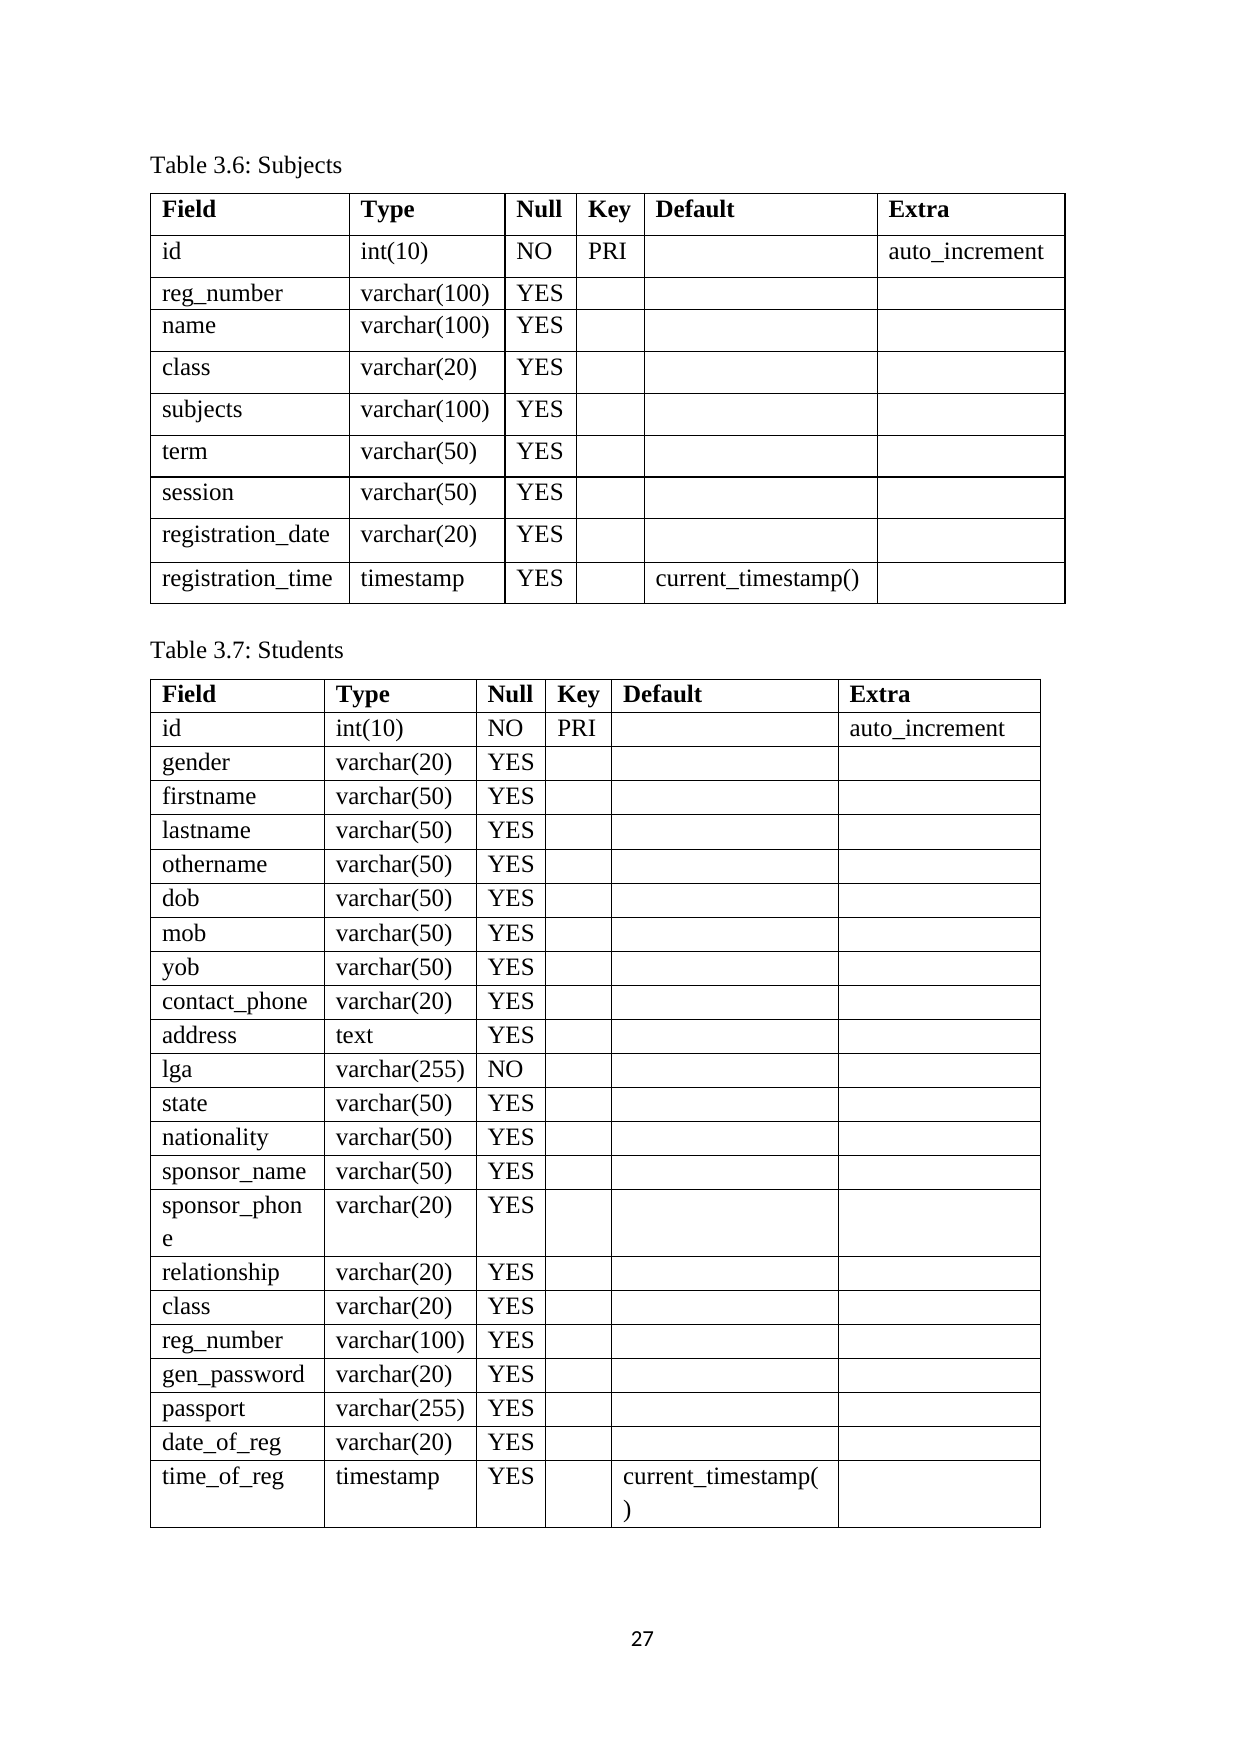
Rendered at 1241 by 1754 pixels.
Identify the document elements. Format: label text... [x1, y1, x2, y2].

table_cell [839, 918, 1040, 951]
table_cell varchar(50) [325, 1088, 476, 1121]
table_cell [546, 918, 611, 951]
table_cell [839, 1088, 1040, 1121]
table_cell [645, 436, 877, 476]
table_cell sponsor_phone [151, 1190, 324, 1256]
table_cell [546, 884, 611, 917]
table_cell varchar(255) [325, 1393, 476, 1426]
table_cell [612, 952, 838, 985]
table_cell [839, 1291, 1040, 1324]
table_cell current_timestamp() [645, 563, 877, 603]
table_cell [546, 986, 611, 1019]
table_cell NO [477, 713, 545, 746]
table_cell [546, 1054, 611, 1087]
table_cell [612, 747, 838, 780]
table_cell [839, 1427, 1040, 1460]
table_cell [878, 352, 1064, 393]
table_cell YES [506, 519, 576, 562]
table_cell NO [506, 236, 576, 277]
table_cell YES [477, 1291, 545, 1324]
table_cell [546, 1122, 611, 1155]
table_cell varchar(20) [325, 986, 476, 1019]
table_cell YES [506, 310, 576, 351]
table_cell varchar(50) [325, 1122, 476, 1155]
table_cell [645, 519, 877, 562]
table_cell gender [151, 747, 324, 780]
table_cell [839, 1156, 1040, 1189]
table_cell [546, 1190, 611, 1256]
table_cell varchar(50) [325, 952, 476, 985]
table_cell YES [477, 1325, 545, 1358]
table_cell [612, 781, 838, 814]
table_cell [645, 236, 877, 277]
table_cell varchar(50) [325, 781, 476, 814]
table_cell [577, 352, 644, 393]
table_cell [577, 478, 644, 518]
table_cell current_timestamp() [612, 1461, 838, 1527]
table_cell [546, 1461, 611, 1527]
table_cell [546, 1291, 611, 1324]
table_cell yob [151, 952, 324, 985]
table_cell [612, 1122, 838, 1155]
table_cell [839, 781, 1040, 814]
table_cell [612, 1291, 838, 1324]
table_cell int(10) [350, 236, 504, 277]
table_cell YES [506, 278, 576, 309]
table_cell varchar(50) [325, 1156, 476, 1189]
table_cell [546, 952, 611, 985]
table_cell [612, 713, 838, 746]
table_cell varchar(50) [325, 815, 476, 848]
table_cell name [151, 310, 349, 351]
table_cell state [151, 1088, 324, 1121]
table_cell YES [477, 747, 545, 780]
table_cell registration_time [151, 563, 349, 603]
table_cell id [151, 713, 324, 746]
table_cell varchar(20) [325, 747, 476, 780]
table_cell YES [506, 352, 576, 393]
table_cell [612, 884, 838, 917]
table_cell varchar(50) [325, 850, 476, 882]
table_cell [546, 1359, 611, 1392]
table_cell [546, 747, 611, 780]
table_cell YES [477, 1122, 545, 1155]
table_cell [577, 563, 644, 603]
table_cell time_of_reg [151, 1461, 324, 1527]
table_cell [839, 1325, 1040, 1358]
table_cell YES [506, 478, 576, 518]
table_cell [839, 1122, 1040, 1155]
table_header Type [325, 680, 476, 712]
table_cell PRI [546, 713, 611, 746]
table_cell session [151, 478, 349, 518]
table_cell [612, 1190, 838, 1256]
table_cell YES [477, 986, 545, 1019]
table_cell YES [477, 781, 545, 814]
table_cell [612, 1393, 838, 1426]
table_cell sponsor_name [151, 1156, 324, 1189]
table_cell [645, 278, 877, 309]
table_cell lastname [151, 815, 324, 848]
table_cell varchar(100) [350, 310, 504, 351]
table_cell YES [477, 1427, 545, 1460]
table_cell varchar(20) [325, 1291, 476, 1324]
subtitle Table 3.6: Subjects [150, 150, 1134, 179]
table_cell [612, 850, 838, 882]
table_cell [546, 781, 611, 814]
table_cell contact_phone [151, 986, 324, 1019]
table_cell [546, 1257, 611, 1290]
table_cell [839, 986, 1040, 1019]
table_cell [612, 1020, 838, 1053]
table_cell text [325, 1020, 476, 1053]
table_cell [645, 478, 877, 518]
table_cell [546, 1156, 611, 1189]
table_cell [839, 1461, 1040, 1527]
table_cell [612, 1156, 838, 1189]
table_cell [546, 1020, 611, 1053]
table_header Key [546, 680, 611, 712]
table_header Field [151, 680, 324, 712]
table_cell othername [151, 850, 324, 882]
table_cell varchar(100) [350, 394, 504, 435]
table_cell [878, 478, 1064, 518]
table_cell [612, 1325, 838, 1358]
table_cell [645, 352, 877, 393]
subtitle Table 3.7: Students [150, 635, 1134, 664]
table_cell [878, 310, 1064, 351]
table_cell timestamp [350, 563, 504, 603]
table_cell YES [477, 850, 545, 882]
table_cell PRI [577, 236, 644, 277]
table_cell varchar(20) [350, 519, 504, 562]
table_cell [612, 1427, 838, 1460]
table_cell [878, 563, 1064, 603]
table_cell varchar(20) [325, 1427, 476, 1460]
table_header Extra [839, 680, 1040, 712]
table_cell YES [477, 1461, 545, 1527]
table_cell varchar(20) [325, 1257, 476, 1290]
table_cell YES [477, 1393, 545, 1426]
table_cell nationality [151, 1122, 324, 1155]
table_cell varchar(20) [325, 1190, 476, 1256]
table_cell varchar(50) [350, 478, 504, 518]
table_cell [878, 519, 1064, 562]
table_cell [839, 747, 1040, 780]
table_header Default [645, 194, 877, 235]
table_cell passport [151, 1393, 324, 1426]
table_cell [612, 1359, 838, 1392]
table_header Default [612, 680, 838, 712]
table_cell int(10) [325, 713, 476, 746]
table_cell YES [477, 815, 545, 848]
table_cell date_of_reg [151, 1427, 324, 1460]
table_cell [577, 519, 644, 562]
table_cell [839, 850, 1040, 882]
table_cell relationship [151, 1257, 324, 1290]
table_header Type [350, 194, 504, 235]
table_cell [839, 1054, 1040, 1087]
table_cell lga [151, 1054, 324, 1087]
table_cell [612, 1088, 838, 1121]
table_cell YES [477, 1088, 545, 1121]
table_cell varchar(50) [325, 918, 476, 951]
table_cell [839, 1393, 1040, 1426]
table_cell [839, 1190, 1040, 1256]
table_cell [577, 436, 644, 476]
table_cell gen_password [151, 1359, 324, 1392]
table_cell [546, 850, 611, 882]
table_cell [577, 394, 644, 435]
table_cell YES [477, 918, 545, 951]
table_cell YES [477, 884, 545, 917]
table_header Extra [878, 194, 1064, 235]
table_cell varchar(100) [350, 278, 504, 309]
table_cell [839, 884, 1040, 917]
table_cell [839, 1257, 1040, 1290]
table_cell YES [477, 1190, 545, 1256]
table_cell [878, 436, 1064, 476]
table_cell [645, 394, 877, 435]
table_header Key [577, 194, 644, 235]
table_cell YES [506, 394, 576, 435]
table_header Field [151, 194, 349, 235]
table_cell term [151, 436, 349, 476]
table_cell YES [477, 952, 545, 985]
table_cell [546, 815, 611, 848]
table_cell varchar(50) [350, 436, 504, 476]
table_cell [839, 815, 1040, 848]
table_cell dob [151, 884, 324, 917]
table_cell [612, 1257, 838, 1290]
table_cell id [151, 236, 349, 277]
table_cell [878, 278, 1064, 309]
table_cell YES [506, 436, 576, 476]
table_cell [546, 1325, 611, 1358]
table_cell NO [477, 1054, 545, 1087]
table_cell mob [151, 918, 324, 951]
table_cell reg_number [151, 278, 349, 309]
table_cell YES [506, 563, 576, 603]
table_cell auto_increment [839, 713, 1040, 746]
table_cell [878, 394, 1064, 435]
table_cell subjects [151, 394, 349, 435]
table_header Null [477, 680, 545, 712]
table_cell YES [477, 1156, 545, 1189]
table_cell varchar(255) [325, 1054, 476, 1087]
table_cell YES [477, 1257, 545, 1290]
table_cell reg_number [151, 1325, 324, 1358]
table_cell [546, 1427, 611, 1460]
table_cell class [151, 352, 349, 393]
table_cell varchar(20) [350, 352, 504, 393]
table_cell [577, 310, 644, 351]
table_cell [839, 1020, 1040, 1053]
table_cell timestamp [325, 1461, 476, 1527]
table_cell varchar(100) [325, 1325, 476, 1358]
table_cell [612, 918, 838, 951]
table_cell [839, 952, 1040, 985]
table_cell [612, 986, 838, 1019]
table_cell [612, 1054, 838, 1087]
table_cell [612, 815, 838, 848]
table_cell [839, 1359, 1040, 1392]
table_cell auto_increment [878, 236, 1064, 277]
table_cell YES [477, 1020, 545, 1053]
table_header Null [506, 194, 576, 235]
table_cell [546, 1088, 611, 1121]
table_cell address [151, 1020, 324, 1053]
table_cell YES [477, 1359, 545, 1392]
table_cell [577, 278, 644, 309]
table_cell firstname [151, 781, 324, 814]
table_cell registration_date [151, 519, 349, 562]
table_cell class [151, 1291, 324, 1324]
table_cell varchar(50) [325, 884, 476, 917]
table_cell [645, 310, 877, 351]
table_cell varchar(20) [325, 1359, 476, 1392]
table_cell [546, 1393, 611, 1426]
